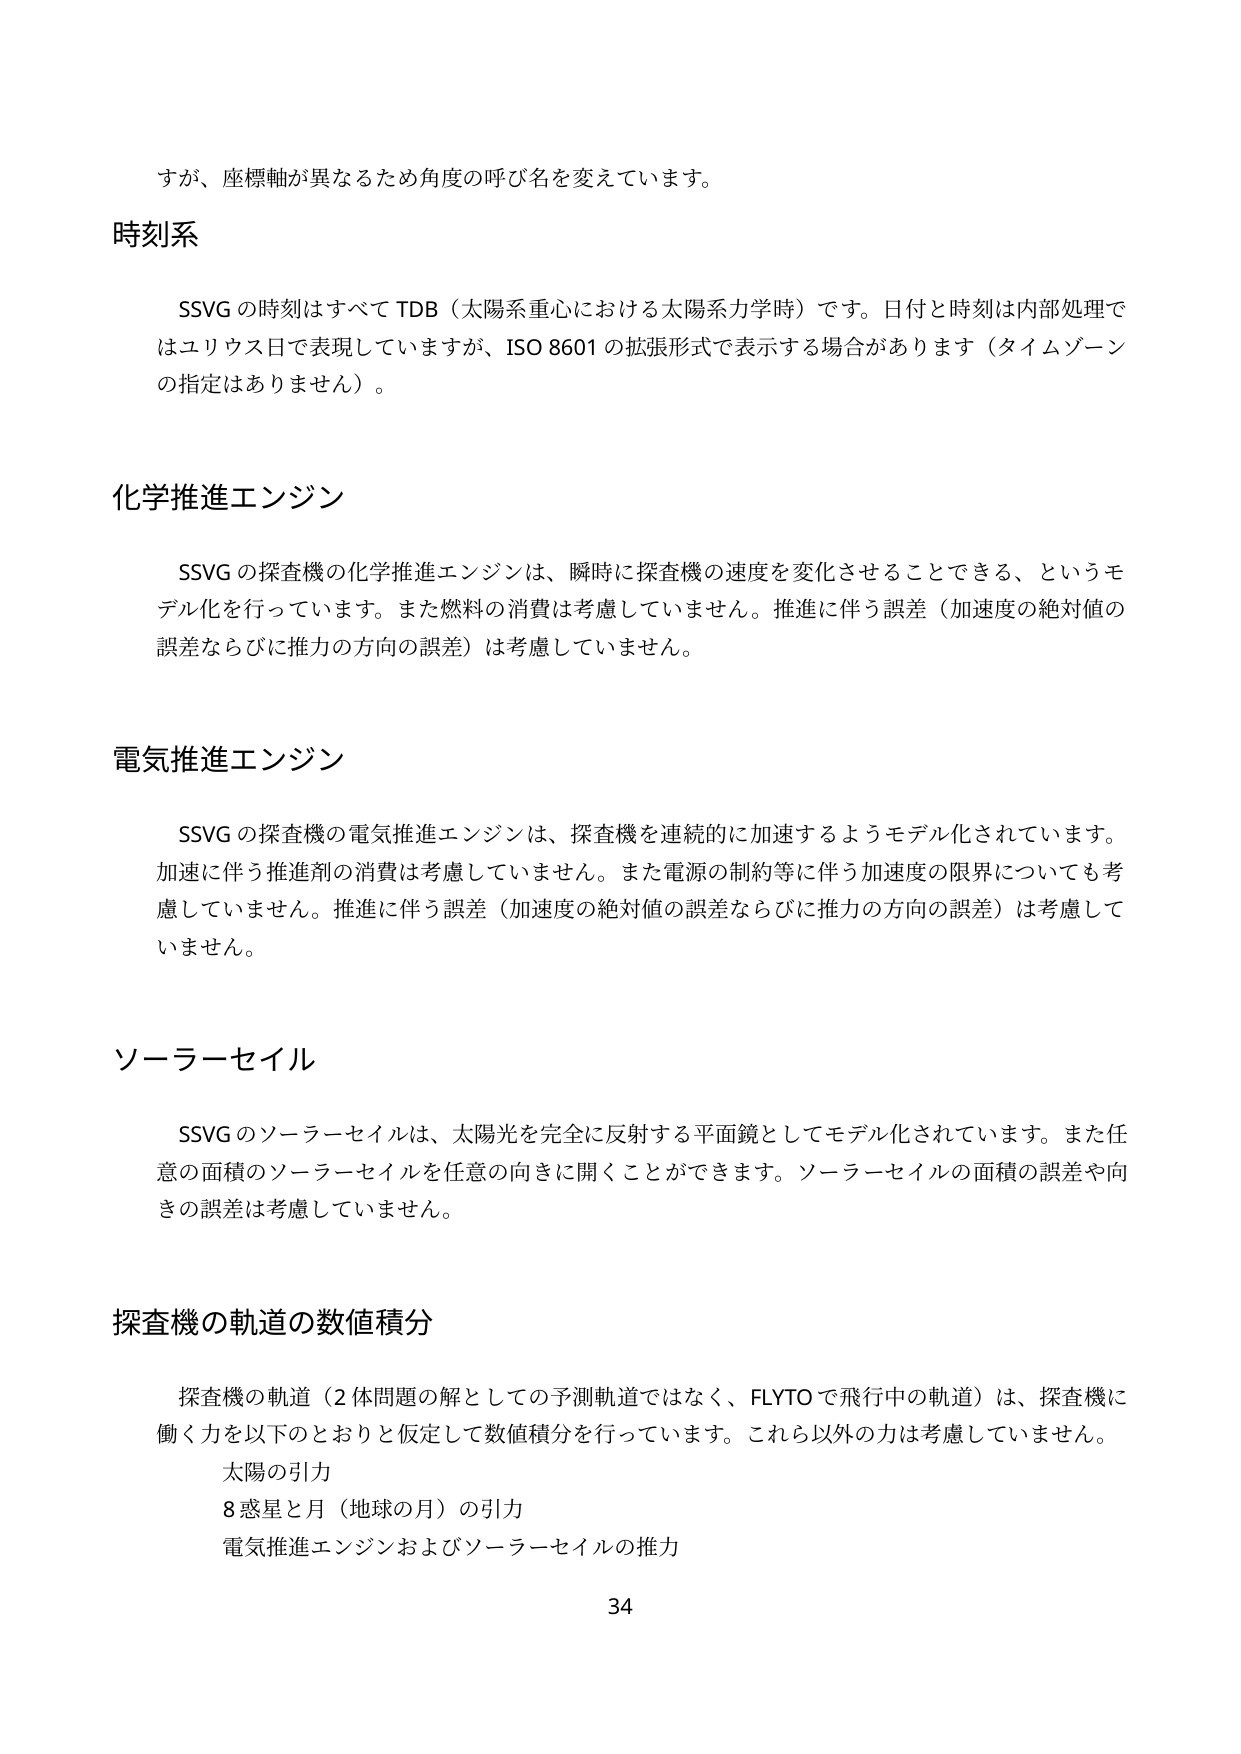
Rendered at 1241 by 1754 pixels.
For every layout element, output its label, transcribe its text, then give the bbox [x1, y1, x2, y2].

subtitle 探査機の軌道の数値積分 [112, 1283, 1128, 1358]
text SSVGの時刻はすべてTDB（太陽系重心における太陽系力学時）です。日付と時刻は内部処理ではユリウス日で表現していますが、ISO 8601の拡張形式で表示する場合があります（タイムゾーンの指定はありません）。 [156, 289, 1128, 402]
subtitle 電気推進エンジン [112, 721, 1128, 796]
text 電気推進エンジンおよびソーラーセイルの推力 [201, 1527, 1128, 1564]
text 8惑星と月（地球の月）の引力 [201, 1489, 1128, 1527]
text 太陽の引力 [201, 1452, 1128, 1489]
text SSVGの探査機の化学推進エンジンは、瞬時に探査機の速度を変化させることできる、というモデル化を行っています。また燃料の消費は考慮していません。推進に伴う誤差（加速度の絶対値の誤差ならびに推力の方向の誤差）は考慮していません。 [156, 552, 1128, 664]
text SSVGのソーラーセイルは、太陽光を完全に反射する平面鏡としてモデル化されています。また任意の面積のソーラーセイルを任意の向きに開くことができます。ソーラーセイルの面積の誤差や向きの誤差は考慮していません。 [156, 1114, 1128, 1227]
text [156, 158, 1128, 196]
subtitle 時刻系 [112, 196, 1128, 271]
text SSVGの探査機の電気推進エンジンは、探査機を連続的に加速するようモデル化されています。加速に伴う推進剤の消費は考慮していません。また電源の制約等に伴う加速度の限界についても考慮していません。推進に伴う誤差（加速度の絶対値の誤差ならびに推力の方向の誤差）は考慮していません。 [156, 814, 1128, 964]
text 探査機の軌道（2体問題の解としての予測軌道ではなく、FLYTOで飛行中の軌道）は、探査機に働く力を以下のとおりと仮定して数値積分を行っています。これら以外の力は考慮していません。 [156, 1377, 1128, 1452]
subtitle ソーラーセイル [112, 1021, 1128, 1096]
subtitle 化学推進エンジン [112, 458, 1128, 533]
